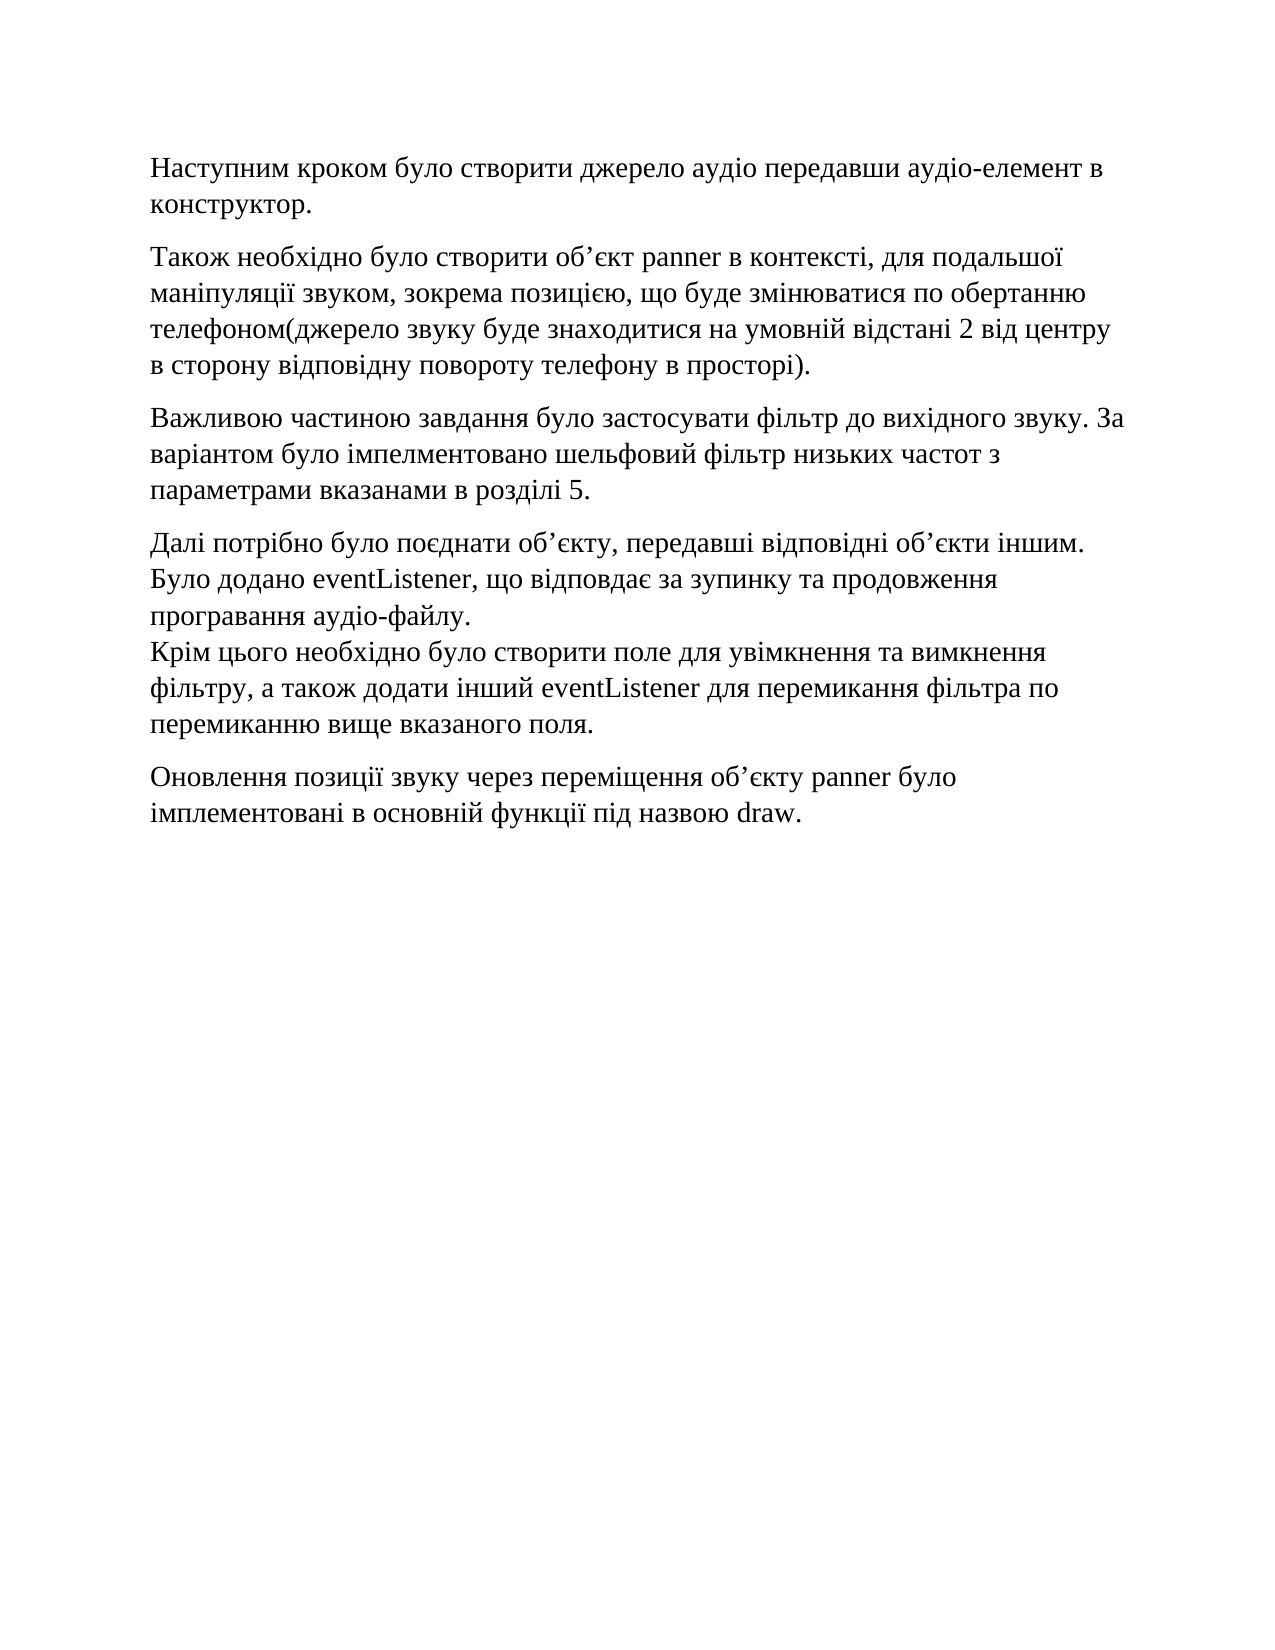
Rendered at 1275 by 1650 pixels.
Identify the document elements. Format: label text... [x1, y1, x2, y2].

text Також необхідно було створити об’єкт panner в контексті, для подальшої маніпуляції звуком, зокрема позицією, що буде змінюватися по обертанню телефоном(джерело звуку буде знаходитися на умовній відстані 2 від центру в сторону відповідну повороту телефону в просторі). [150, 239, 1125, 381]
text Далі потрібно було поєднати об’єкту, передавші відповідні об’єкти іншим. Було додано eventListener, що відповдає за зупинку та продовження програвання аудіо-файлу. Крім цього необхідно було створити поле для увімкнення та вимкнення фільтру, а також додати інший eventListener для перемикання фільтра по перемиканню вище вказаного поля. [150, 525, 1125, 739]
text Наступним кроком було створити джерело аудіо передавши аудіо-елемент в конструктор. [150, 150, 1125, 220]
text Оновлення позиції звуку через переміщення об’єкту panner було імплементовані в основній функції під назвою draw. [150, 759, 1125, 828]
text Важливою частиною завдання було застосувати фільтр до вихідного звуку. За варіантом було імпелментовано шельфовий фільтр низьких частот з параметрами вказанами в розділі 5. [150, 400, 1125, 506]
